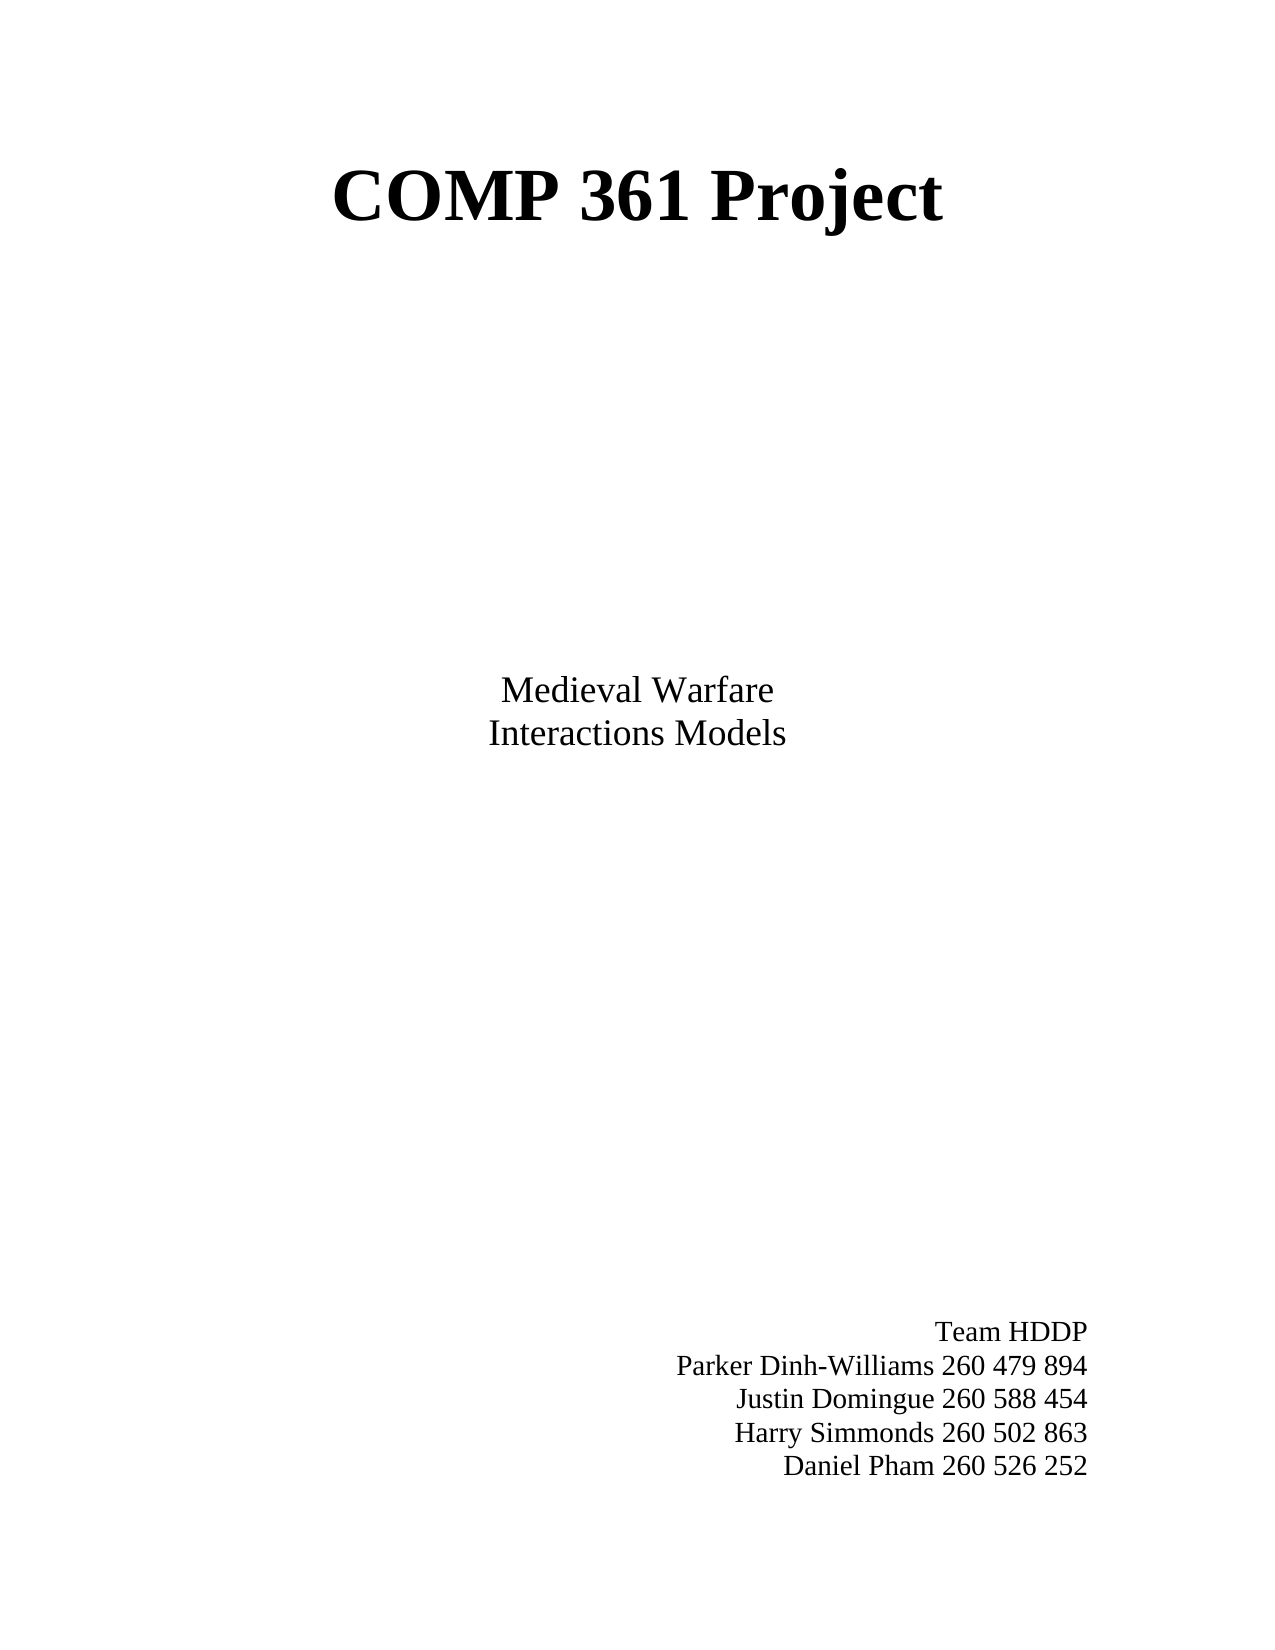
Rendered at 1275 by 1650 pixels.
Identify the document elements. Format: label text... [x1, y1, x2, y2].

text Medieval Warfare [187, 667, 1087, 711]
text Harry Simmonds 260 502 863 [187, 1415, 1087, 1448]
text Parker Dinh-Williams 260 479 894 [187, 1348, 1087, 1381]
text Team HDDP [187, 1314, 1087, 1348]
text Interactions Models [187, 711, 1087, 754]
text COMP 361 Project [187, 150, 1087, 236]
text Daniel Pham 260 526 252 [187, 1448, 1087, 1482]
text Justin Domingue 260 588 454 [187, 1381, 1087, 1415]
